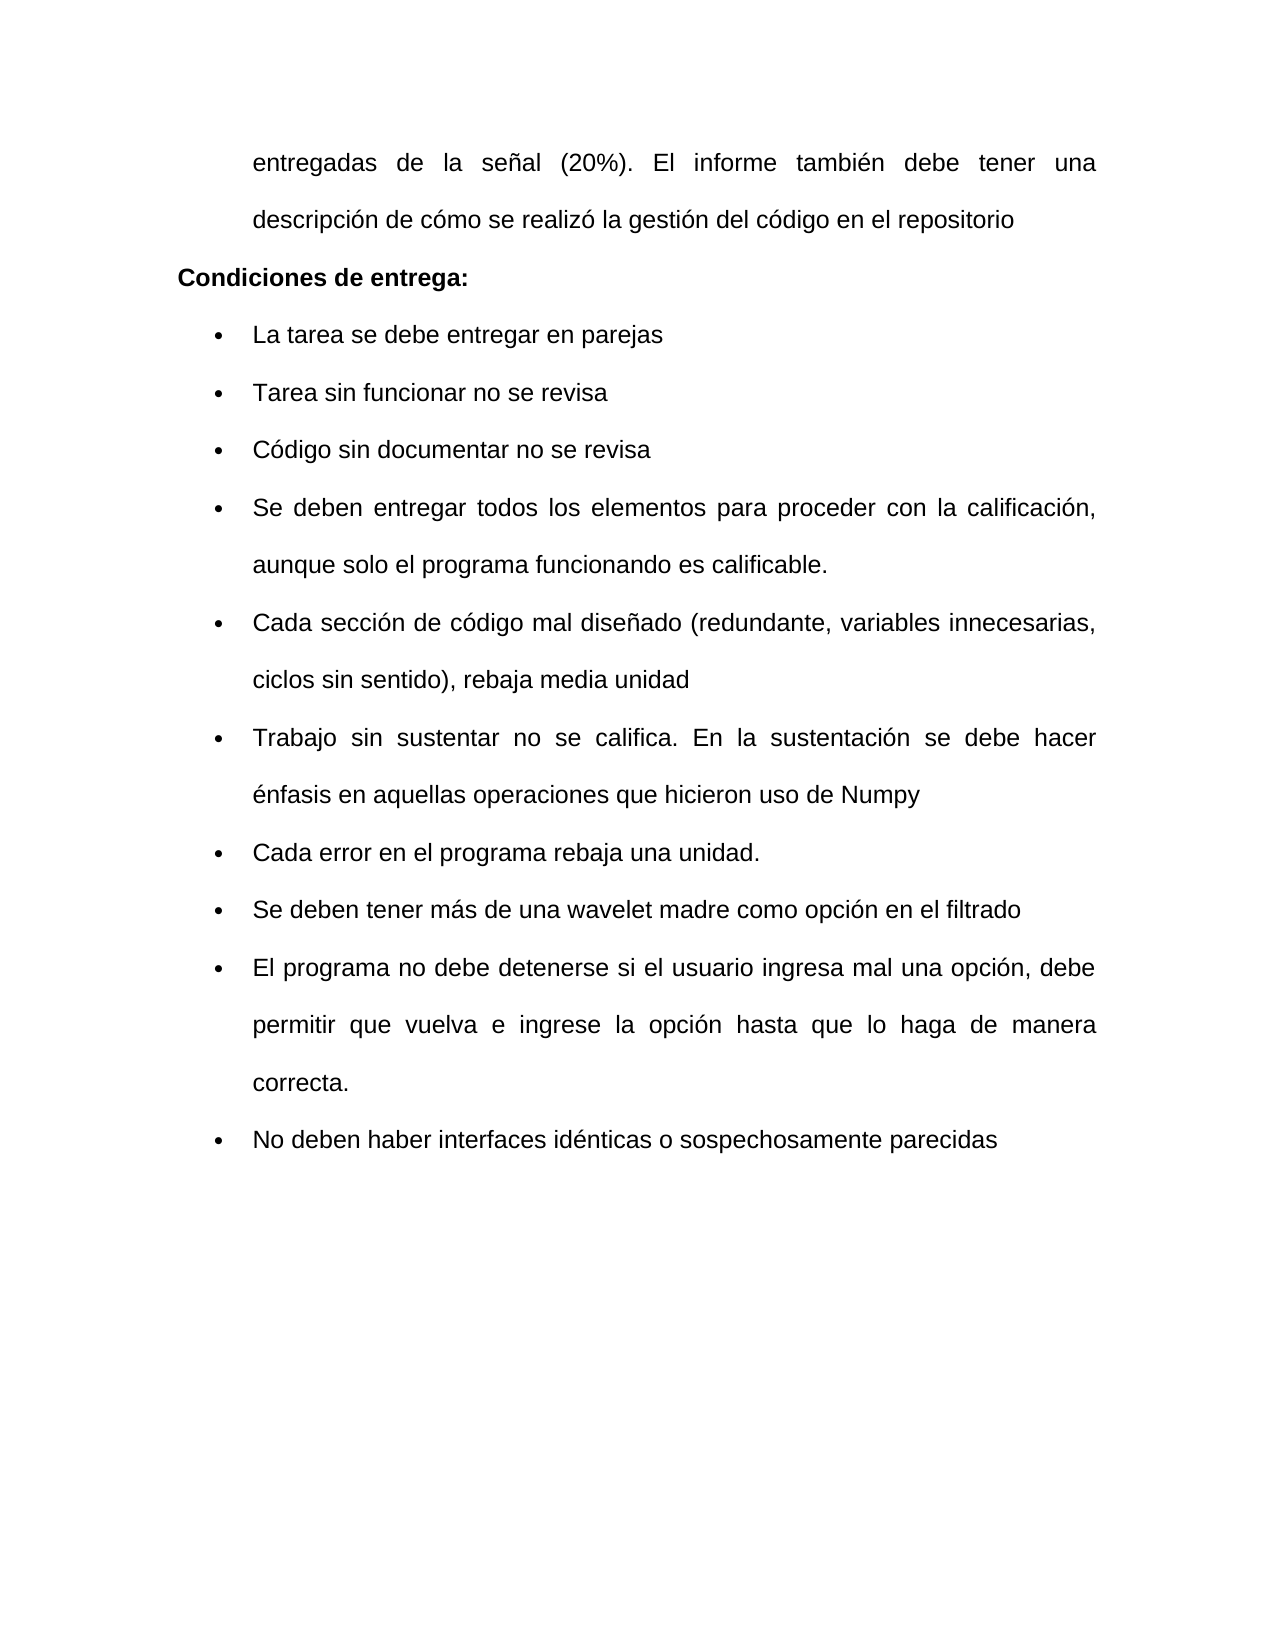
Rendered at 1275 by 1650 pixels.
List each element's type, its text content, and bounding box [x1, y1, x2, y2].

list Código sin documentar no se revisa [215, 435, 1098, 464]
list Se deben tener más de una wavelet madre como opción en el filtrado [215, 895, 1098, 924]
list Cada error en el programa rebaja una unidad. [215, 838, 1098, 866]
text Condiciones de entrega: [177, 263, 1098, 291]
list No deben haber interfaces idénticas o sospechosamente parecidas [215, 1125, 1098, 1154]
list El programa no debe detenerse si el usuario ingresa mal una opción, debe permitir que vuelva e ingrese la opción hasta que lo haga de manera correcta. [215, 953, 1098, 1096]
list Trabajo sin sustentar no se califica. En la sustentación se debe hacer énfasis en aquellas operaciones que hicieron uso de Numpy [215, 723, 1098, 809]
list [215, 148, 1098, 234]
list La tarea se debe entregar en parejas [215, 320, 1098, 349]
list Tarea sin funcionar no se revisa [215, 378, 1098, 406]
list Cada sección de código mal diseñado (redundante, variables innecesarias, ciclos sin sentido), rebaja media unidad [215, 608, 1098, 694]
list Se deben entregar todos los elementos para proceder con la calificación, aunque solo el programa funcionando es calificable. [215, 493, 1098, 579]
